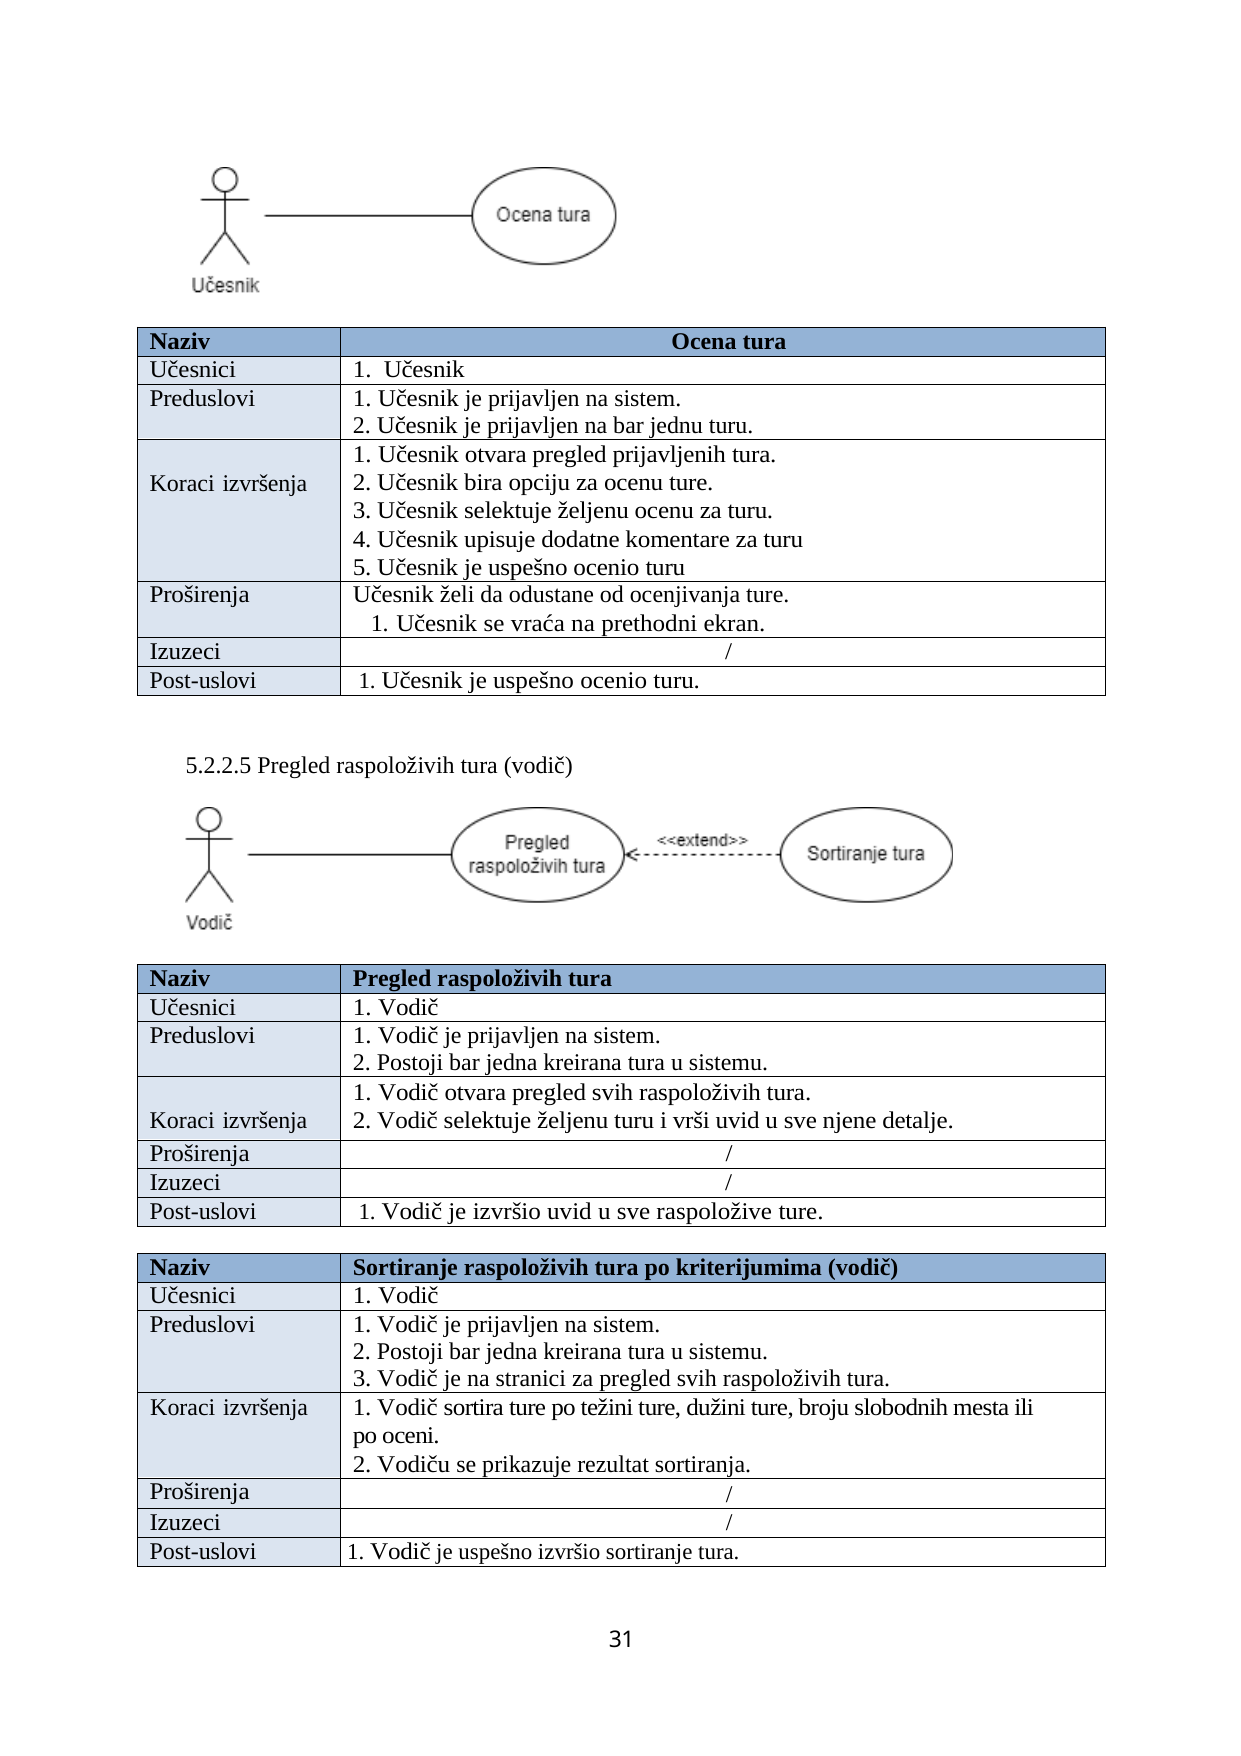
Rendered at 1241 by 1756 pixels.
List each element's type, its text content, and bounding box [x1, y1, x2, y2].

table_cell Post-uslovi [138, 1538, 340, 1566]
table_cell Koraci izvršenja [138, 440, 340, 581]
table_cell 1. Vodič otvara pregled svih raspoloživih tura. 2. Vodič selektuje željenu turu i vrši uvid u sve njene detalje. [341, 1077, 1105, 1139]
table_cell Učesnici [138, 994, 340, 1021]
table_cell / [341, 1141, 1105, 1168]
table_cell 1. Vodič [341, 994, 1105, 1021]
table_cell 1. Vodič [341, 1283, 1105, 1310]
table_cell 1. Vodič je uspešno izvršio sortiranje tura. [341, 1538, 1105, 1566]
table_cell Post-uslovi [138, 1198, 340, 1226]
table_cell 1. Učesnik otvara pregled prijavljenih tura. 2. Učesnik bira opciju za ocenu ture. 3. Učesnik selektuje željenu ocenu za turu. 4. Učesnik upisuje dodatne komentare za turu 5. Učesnik je uspešno ocenio turu [341, 440, 1105, 581]
table_cell Post-uslovi [138, 667, 340, 695]
table_header Ocena tura [341, 328, 1105, 356]
table_cell / [341, 1509, 1105, 1537]
table_header Sortiranje raspoloživih tura po kriterijumima (vodič) [341, 1254, 1105, 1282]
table_cell Učesnici [138, 1283, 340, 1310]
table_cell / [341, 1479, 1105, 1508]
table_cell 1. Vodič je izvršio uvid u sve raspoložive ture. [341, 1198, 1105, 1226]
table_cell Učesnik želi da odustane od ocenjivanja ture. Učesnik se vraća na prethodni ekran. [341, 582, 1105, 637]
table_header Naziv [138, 1254, 340, 1282]
table_cell / [341, 638, 1105, 666]
picture [191, 167, 617, 299]
table_cell / [341, 1169, 1105, 1197]
table_cell Izuzeci [138, 1169, 340, 1197]
table_cell 1. Vodič je prijavljen na sistem. 2. Postoji bar jedna kreirana tura u sistemu. 3. Vodič je na stranici za pregled svih raspoloživih tura. [341, 1311, 1105, 1392]
picture [185, 807, 953, 936]
table_cell 1. Učesnik [341, 357, 1105, 384]
table_cell 1. Vodič je prijavljen na sistem. 2. Postoji bar jedna kreirana tura u sistemu. [341, 1022, 1105, 1076]
table_header Pregled raspoloživih tura [341, 965, 1105, 993]
table_cell Proširenja [138, 582, 340, 637]
table_cell Koraci izvršenja [138, 1393, 340, 1477]
table_cell Preduslovi [138, 1022, 340, 1076]
table_header Naziv [138, 328, 340, 356]
text 5.2.2.5 Pregled raspoloživih tura (vodič) [125, 751, 1115, 779]
table_cell Preduslovi [138, 385, 340, 438]
table_cell Koraci izvršenja [138, 1077, 340, 1139]
table_cell Izuzeci [138, 638, 340, 666]
table_header Naziv [138, 965, 340, 993]
table_cell 1. Učesnik je uspešno ocenio turu. [341, 667, 1105, 695]
table_cell Preduslovi [138, 1311, 340, 1392]
table_cell Proširenja [138, 1479, 340, 1508]
table_cell Izuzeci [138, 1509, 340, 1537]
table_cell Učesnici [138, 357, 340, 384]
table_cell 1. Vodič sortira ture po težini ture, dužini ture, broju slobodnih mesta ili po oceni. 2. Vodiču se prikazuje rezultat sortiranja. [341, 1393, 1105, 1477]
table_cell Proširenja [138, 1141, 340, 1168]
table_cell 1. Učesnik je prijavljen na sistem. 2. Učesnik je prijavljen na bar jednu turu. [341, 385, 1105, 438]
